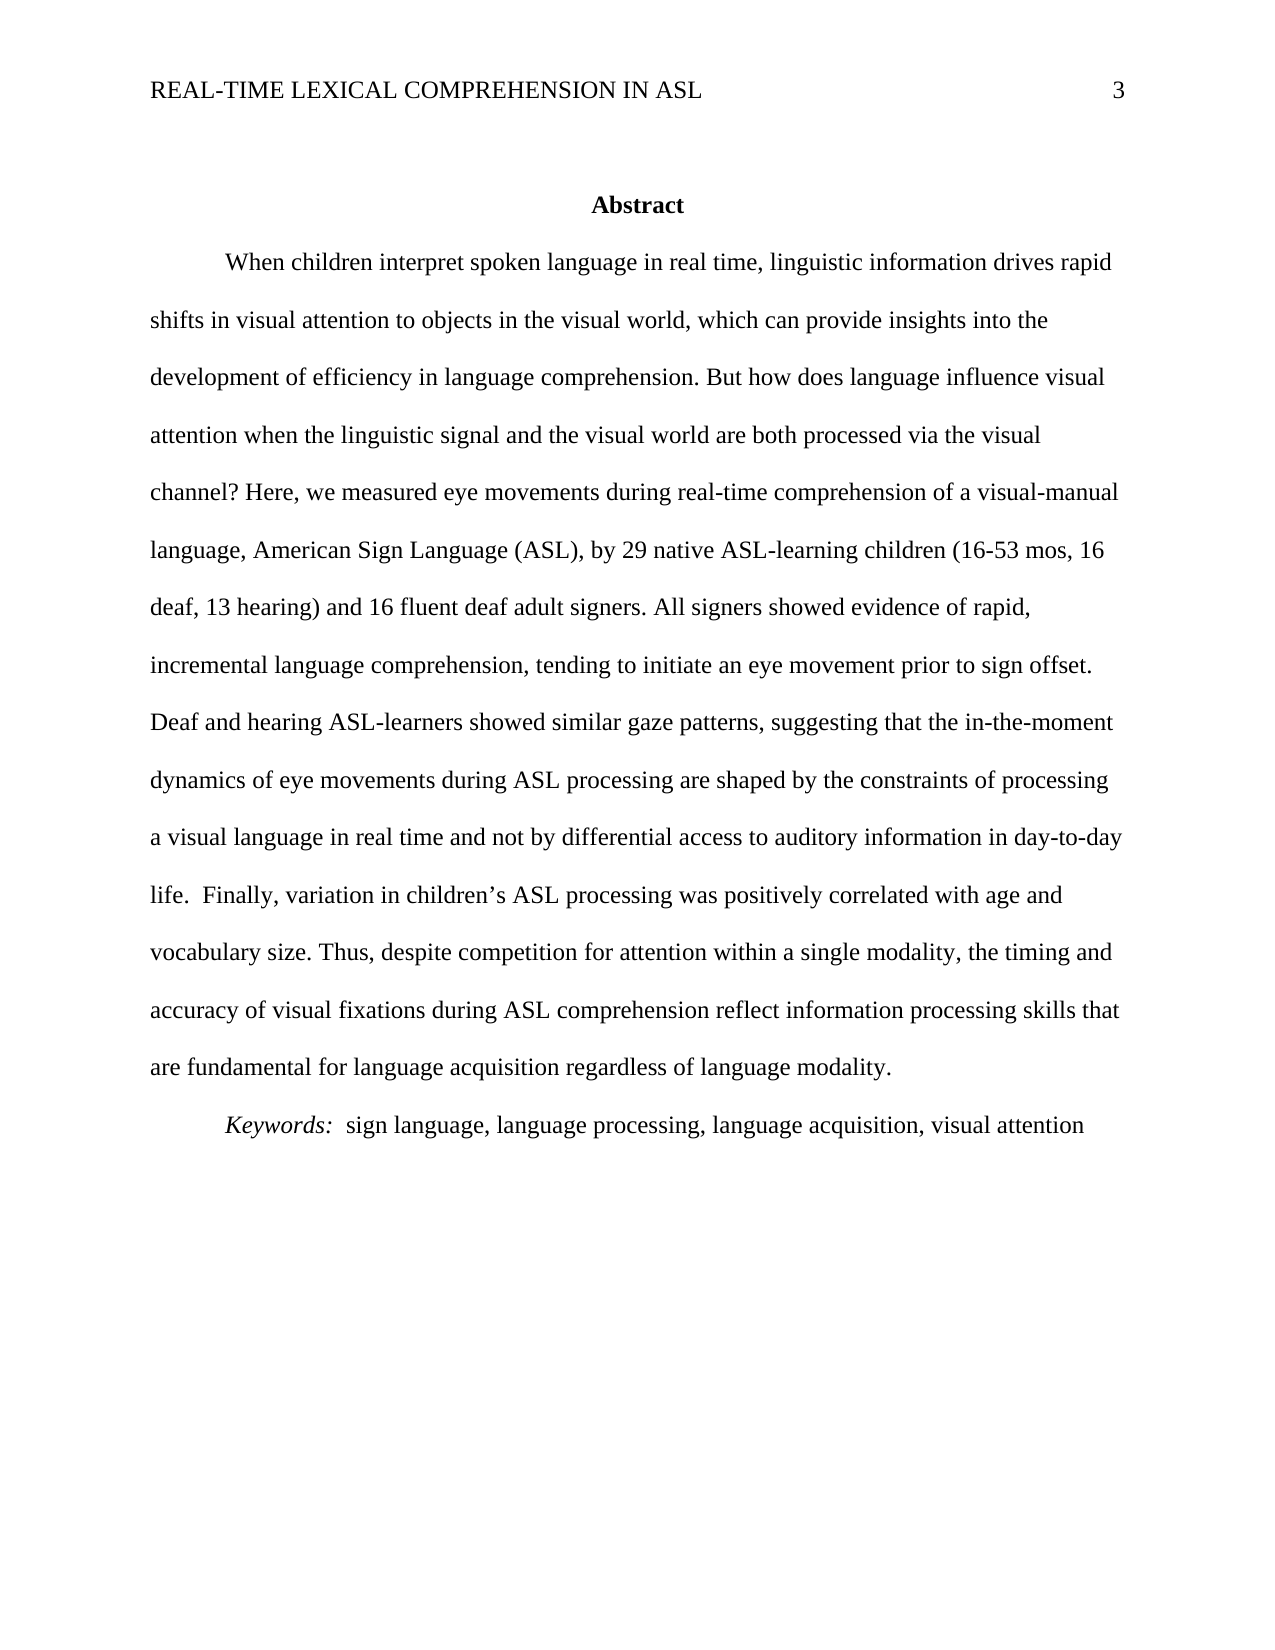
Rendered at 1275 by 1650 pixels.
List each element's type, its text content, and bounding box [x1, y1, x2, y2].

text Abstract [150, 190, 1125, 219]
text Keywords: sign language, language processing, language acquisition, visual attention [150, 1110, 1125, 1139]
text When children interpret spoken language in real time, linguistic information drives rapid shifts in visual attention to objects in the visual world, which can provide insights into the development of efficiency in language comprehension. But how does language influence visual attention when the linguistic signal and the visual world are both processed via the visual channel? Here, we measured eye movements during real-time comprehension of a visual-manual language, American Sign Language (ASL), by 29 native ASL-learning children (16-53 mos, 16 deaf, 13 hearing) and 16 fluent deaf adult signers. All signers showed evidence of rapid, incremental language comprehension, tending to initiate an eye movement prior to sign offset. Deaf and hearing ASL-learners showed similar gaze patterns, suggesting that the in-the-moment dynamics of eye movements during ASL processing are shaped by the constraints of processing a visual language in real time and not by differential access to auditory information in day-to-day life. Finally, variation in children’s ASL processing was positively correlated with age and vocabulary size. Thus, despite competition for attention within a single modality, the timing and accuracy of visual fixations during ASL comprehension reflect information processing skills that are fundamental for language acquisition regardless of language modality. [150, 247, 1125, 1081]
